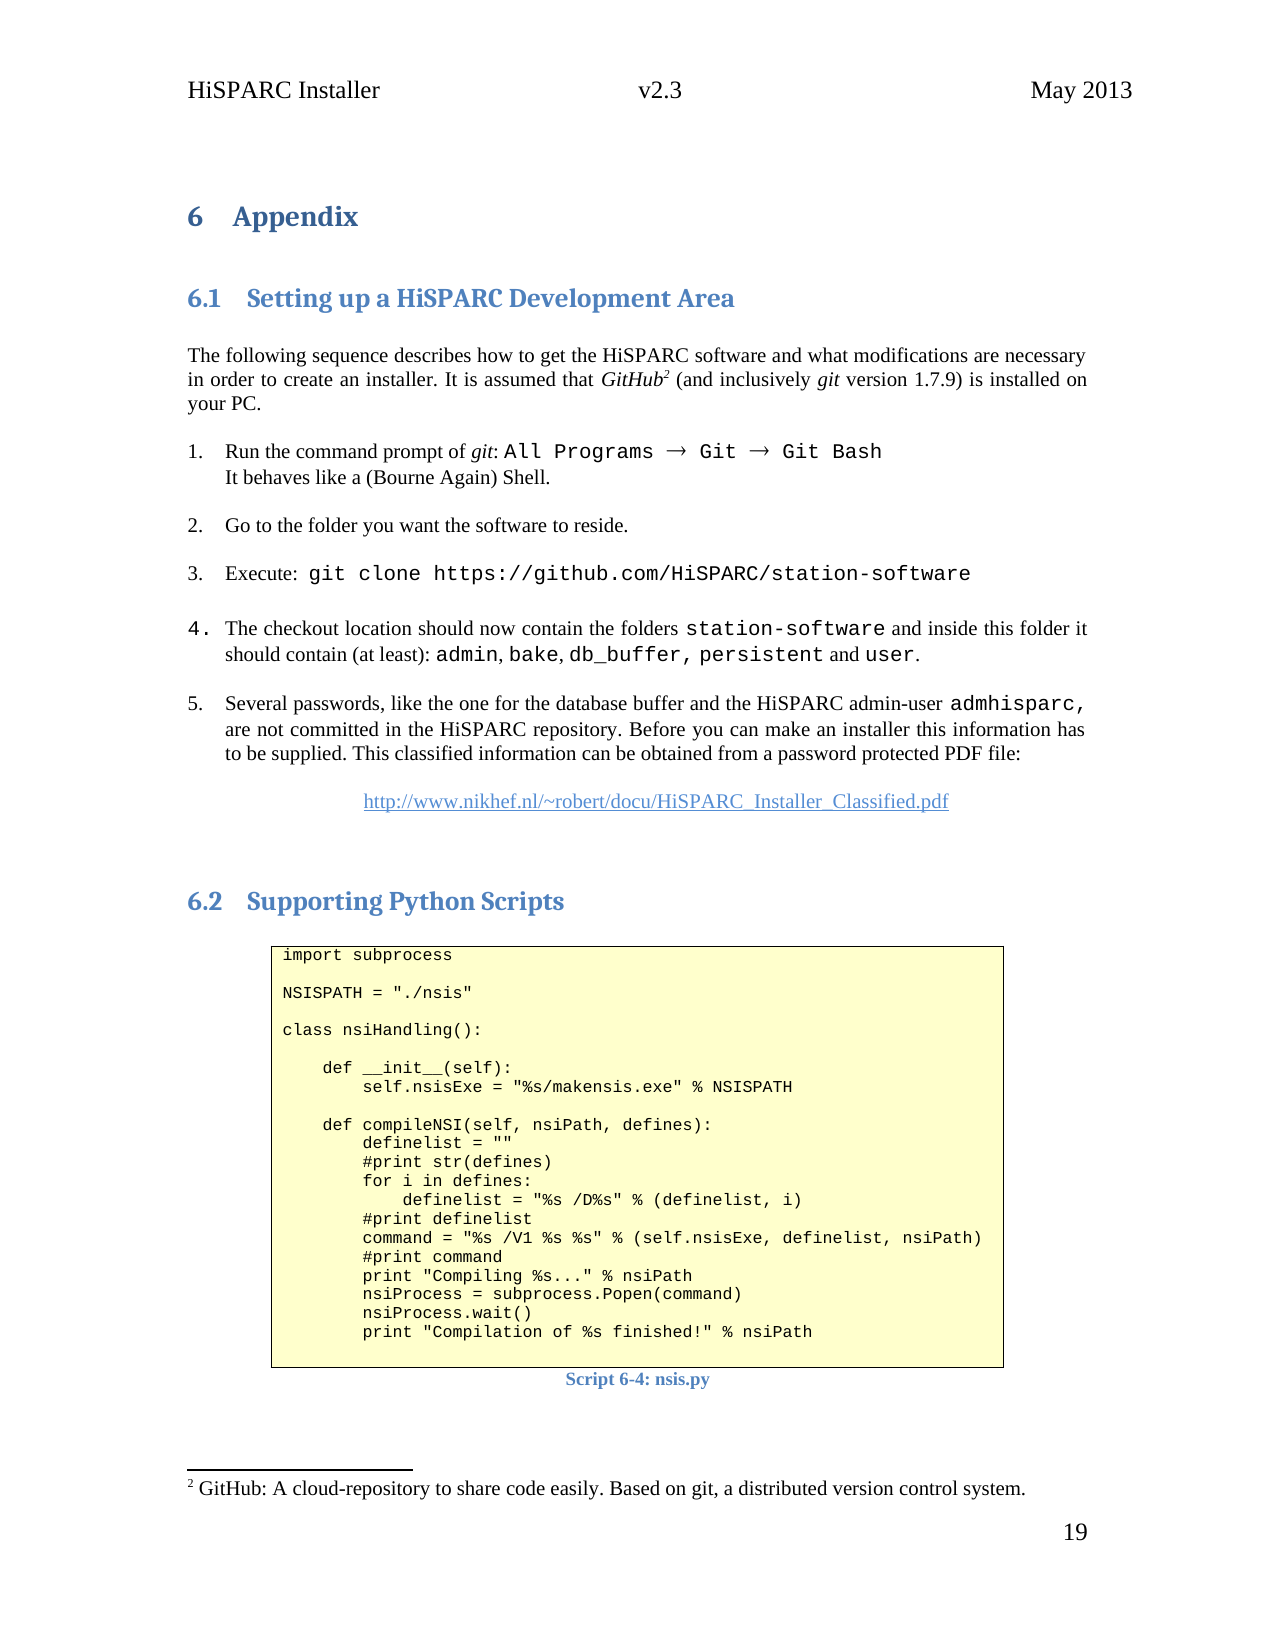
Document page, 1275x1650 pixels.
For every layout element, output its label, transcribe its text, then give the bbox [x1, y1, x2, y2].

subtitle Setting up a HiSPARC Development Area [187, 283, 1087, 314]
list http://www.nikhef.nl/~robert/docu/HiSPARC_Installer_Classified.pdf [225, 789, 1087, 813]
list Execute: git clone https://github.com/HiSPARC/station-software [187, 561, 1087, 587]
list Run the command prompt of git: All Programs Git Git Bash [187, 439, 1087, 465]
subtitle Supporting Python Scripts [187, 886, 1087, 917]
subtitle Appendix [187, 200, 1087, 233]
text The following sequence describes how to get the HiSPARC software and what modifications are necessary in order to create an installer. It is assumed that GitHub (and inclusively git version 1.7.9) is installed on your PC. [187, 343, 1087, 415]
list Go to the folder you want the software to reside. [187, 513, 1087, 537]
list The checkout location should now contain the folders station-software and inside this folder it should contain (at least): admin, bake, db_buffer, persistent and user. [187, 616, 1087, 667]
list It behaves like a (Bourne Again) Shell. [225, 465, 1087, 489]
list Several passwords, like the one for the database buffer and the HiSPARC admin-user admhisparc, are not committed in the HiSPARC repository. Before you can make an installer this information has to be supplied. This classified information can be obtained from a password protected PDF file: [187, 691, 1087, 765]
